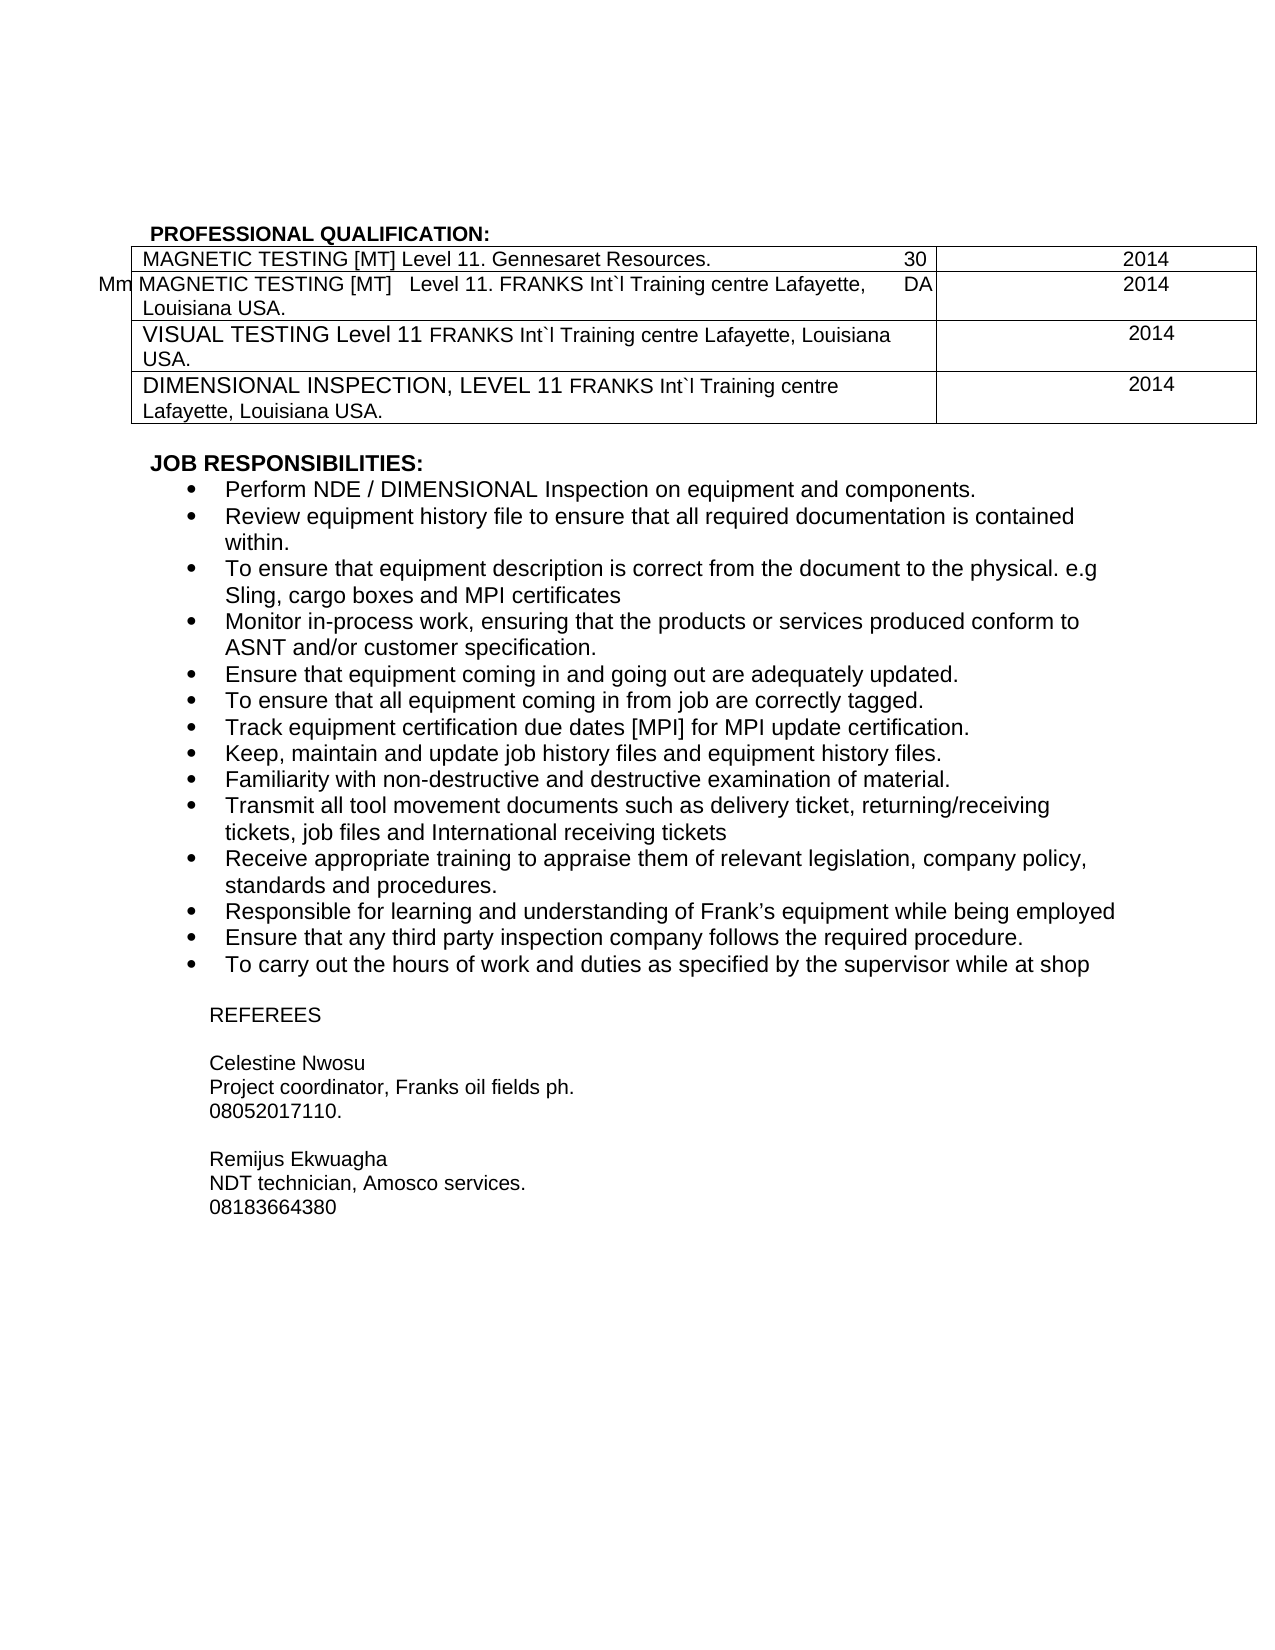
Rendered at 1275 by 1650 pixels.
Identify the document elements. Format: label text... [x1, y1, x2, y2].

list Familiarity with non-destructive and destructive examination of material. [187, 766, 1125, 792]
text JOB RESPONSIBILITIES: [150, 450, 1125, 476]
text NDT technician, Amosco services. [209, 1171, 1069, 1195]
list Perform NDE / DIMENSIONAL Inspection on equipment and components. [187, 476, 1125, 503]
list Receive appropriate training to appraise them of relevant legislation, company policy, standards and procedures. [187, 845, 1125, 898]
list Transmit all tool movement documents such as delivery ticket, returning/receiving [187, 792, 1125, 819]
text 08183664380 [209, 1195, 1069, 1219]
list Responsible for learning and understanding of Frank’s equipment while being employed [187, 898, 1125, 924]
text Project coordinator, Franks oil fields ph. [209, 1075, 1069, 1099]
list To carry out the hours of work and duties as specified by the supervisor while at shop [187, 951, 1125, 977]
list To ensure that all equipment coming in from job are correctly tagged. [187, 687, 1125, 713]
table_header MAGNETIC TESTING [MT] Level 11. Gennesaret Resources. [132, 247, 936, 271]
table_cell DIMENSIONAL INSPECTION, LEVEL 11 FRANKS Int`l Training centre Lafayette, Louisiana USA. [132, 372, 936, 422]
list Monitor in-process work, ensuring that the products or services produced conform to ASNT and/or customer specification. [187, 608, 1125, 661]
list To ensure that equipment description is correct from the document to the physical. e.g [187, 555, 1125, 582]
table_cell 2014 [937, 321, 1256, 371]
table_cell DA 2014 [937, 272, 1256, 320]
table_cell Mm MAGNETIC TESTING [MT] Level 11. FRANKS Int`l Training centre Lafayette, Louisiana USA. [132, 272, 936, 320]
list Review equipment history file to ensure that all required documentation is contained within. [187, 503, 1125, 555]
table_header 30 2014 [937, 247, 1256, 271]
text tickets, job files and International receiving tickets [150, 819, 1125, 845]
table_cell 2014 [937, 372, 1256, 422]
list Keep, maintain and update job history files and equipment history files. [187, 740, 1125, 766]
list Ensure that equipment coming in and going out are adequately updated. [187, 661, 1125, 687]
text Remijus Ekwuagha [209, 1147, 1069, 1171]
text Sling, cargo boxes and MPI certificates [187, 582, 1125, 608]
text 08052017110. [209, 1099, 1069, 1123]
text Celestine Nwosu [209, 1051, 1069, 1075]
text REFEREES [209, 1003, 1069, 1027]
table_cell VISUAL TESTING Level 11 FRANKS Int`l Training centre Lafayette, Louisiana USA. [132, 321, 936, 371]
list Track equipment certification due dates [MPI] for MPI update certification. [187, 713, 1125, 740]
list Ensure that any third party inspection company follows the required procedure. [187, 924, 1125, 951]
text PROFESSIONAL QUALIFICATION: [150, 222, 1069, 246]
